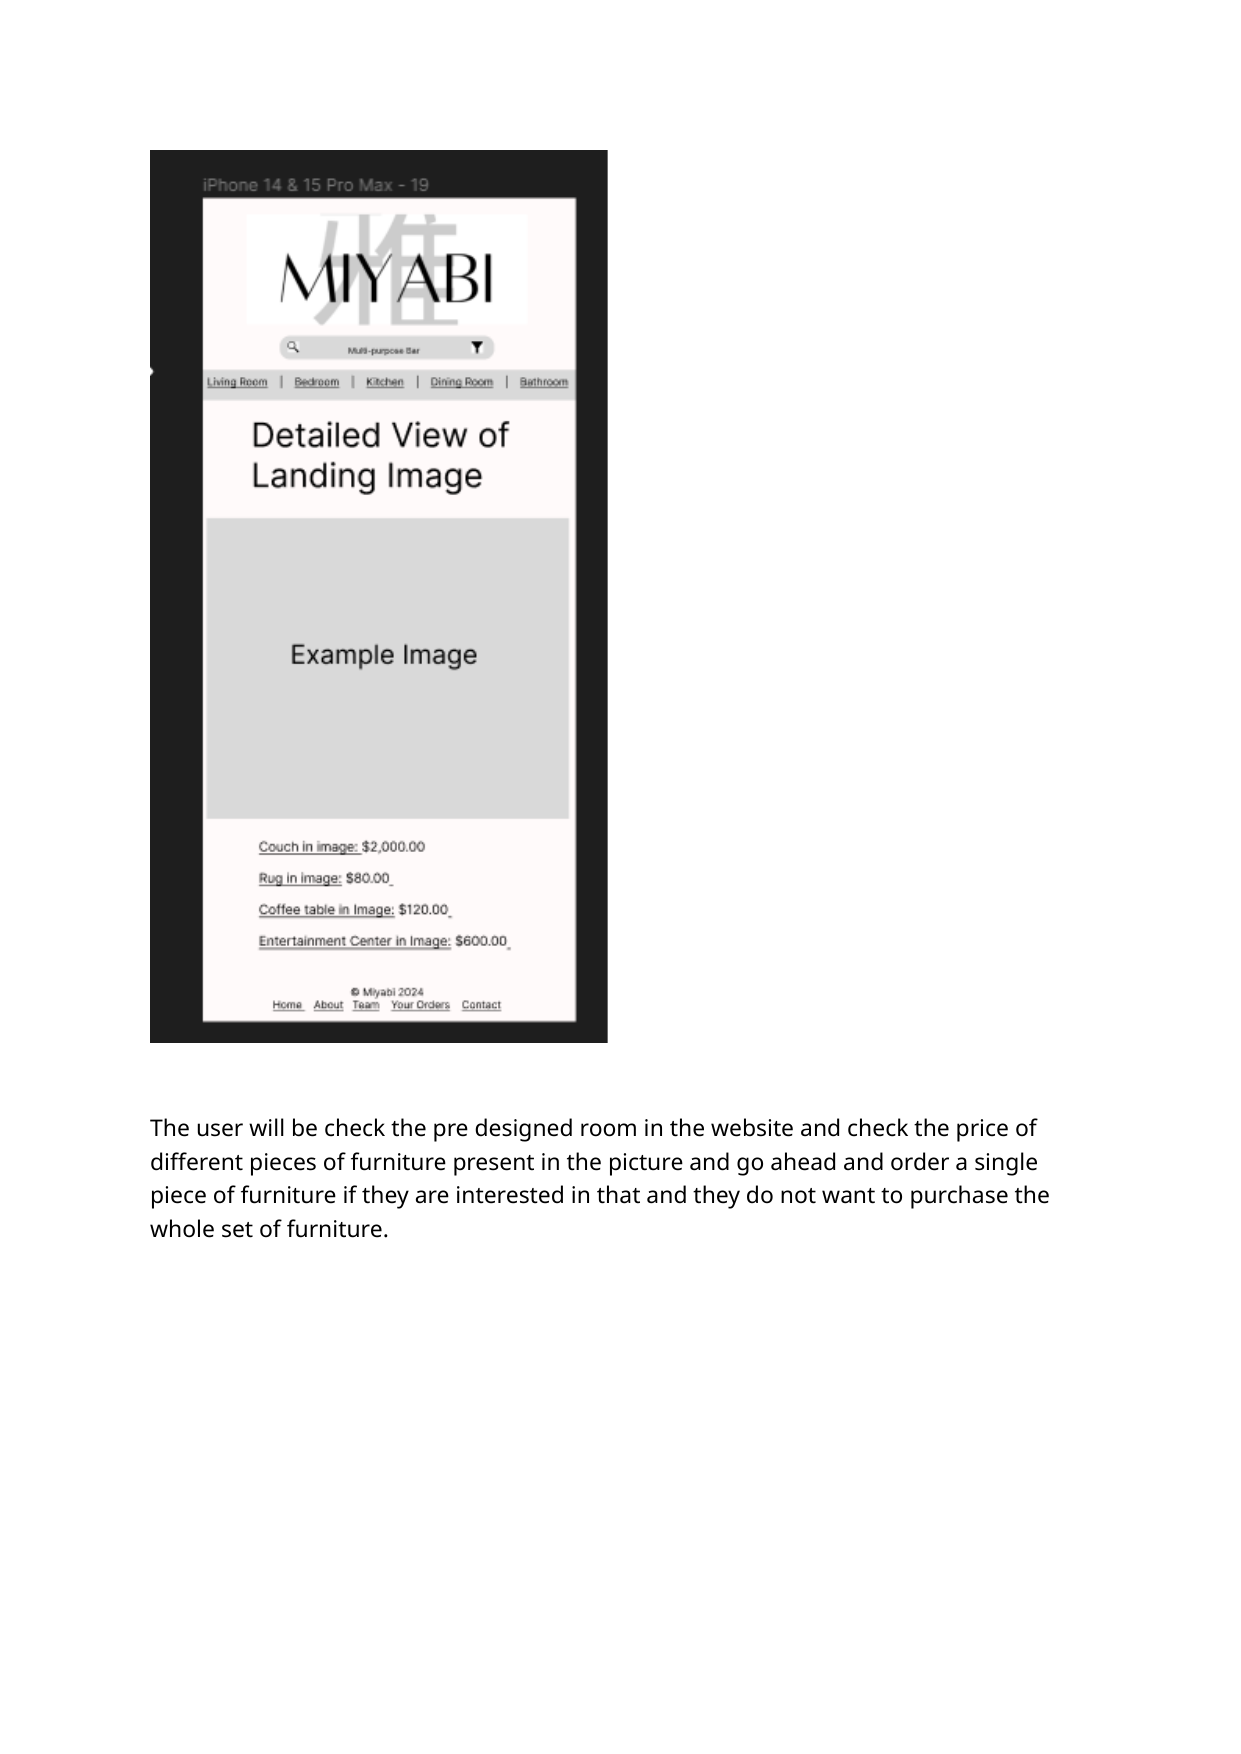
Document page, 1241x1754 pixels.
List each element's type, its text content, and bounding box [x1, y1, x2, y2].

picture [150, 150, 608, 1043]
text The user will be check the pre designed room in the website and check the price of different pieces of furniture present in the picture and go ahead and order a single piece of furniture if they are interested in that and they do not want to purchase the whole set of furniture. [150, 1112, 1090, 1244]
